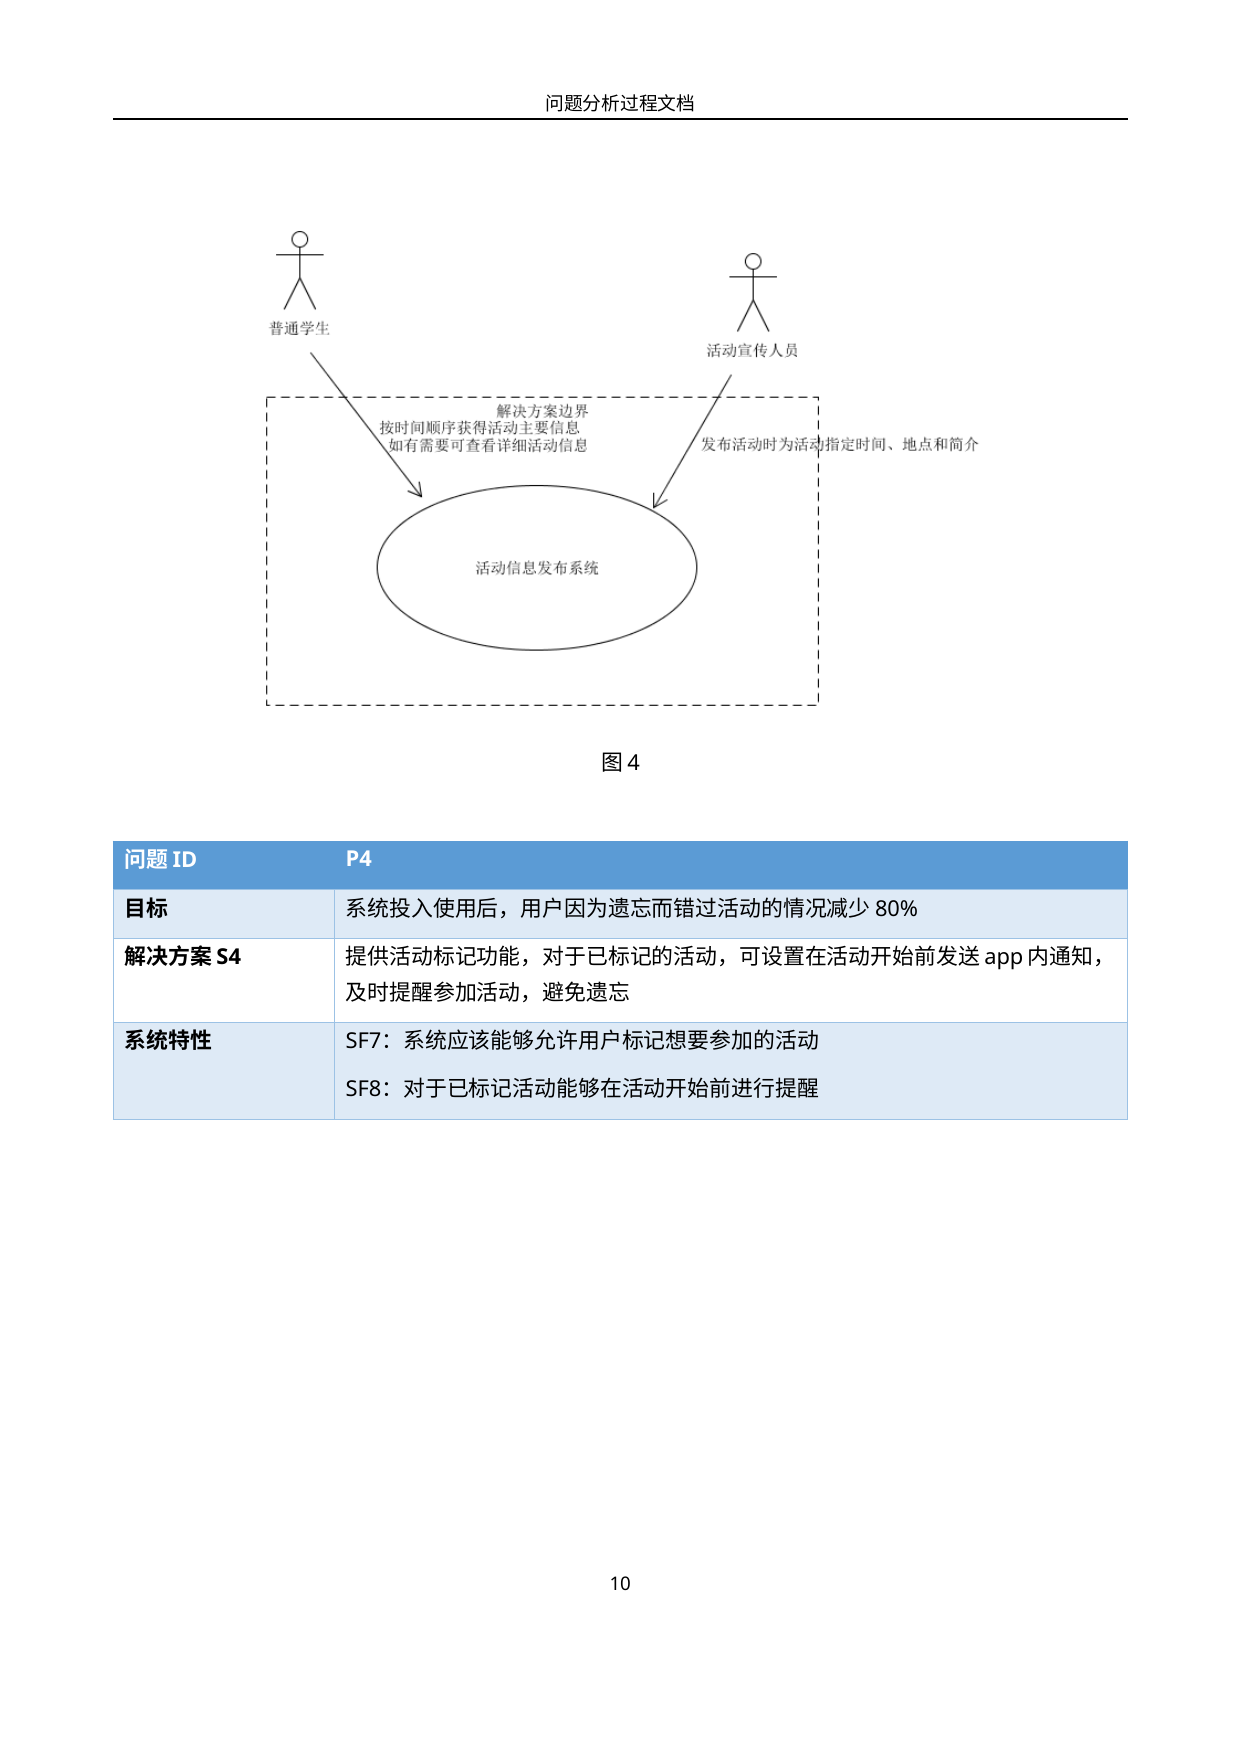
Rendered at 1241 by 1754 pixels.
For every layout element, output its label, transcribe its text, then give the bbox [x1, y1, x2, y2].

table_header P4 [335, 842, 1127, 889]
table_cell 系统投入使用后，用户因为遗忘而错过活动的情况减少80% [335, 890, 1127, 938]
table_cell SF7：系统应该能够允许用户标记想要参加的活动 SF8：对于已标记活动能够在活动开始前进行提醒 [335, 1023, 1127, 1119]
text 图4 [112, 744, 1128, 777]
picture [233, 209, 1007, 728]
table_cell 解决方案S4 [114, 939, 334, 1022]
table_cell 目标 [114, 890, 334, 938]
table_cell 系统特性 [114, 1023, 334, 1119]
table_header 问题ID [114, 842, 334, 889]
table_cell 提供活动标记功能，对于已标记的活动，可设置在活动开始前发送app内通知，及时提醒参加活动，避免遗忘 [335, 939, 1127, 1022]
